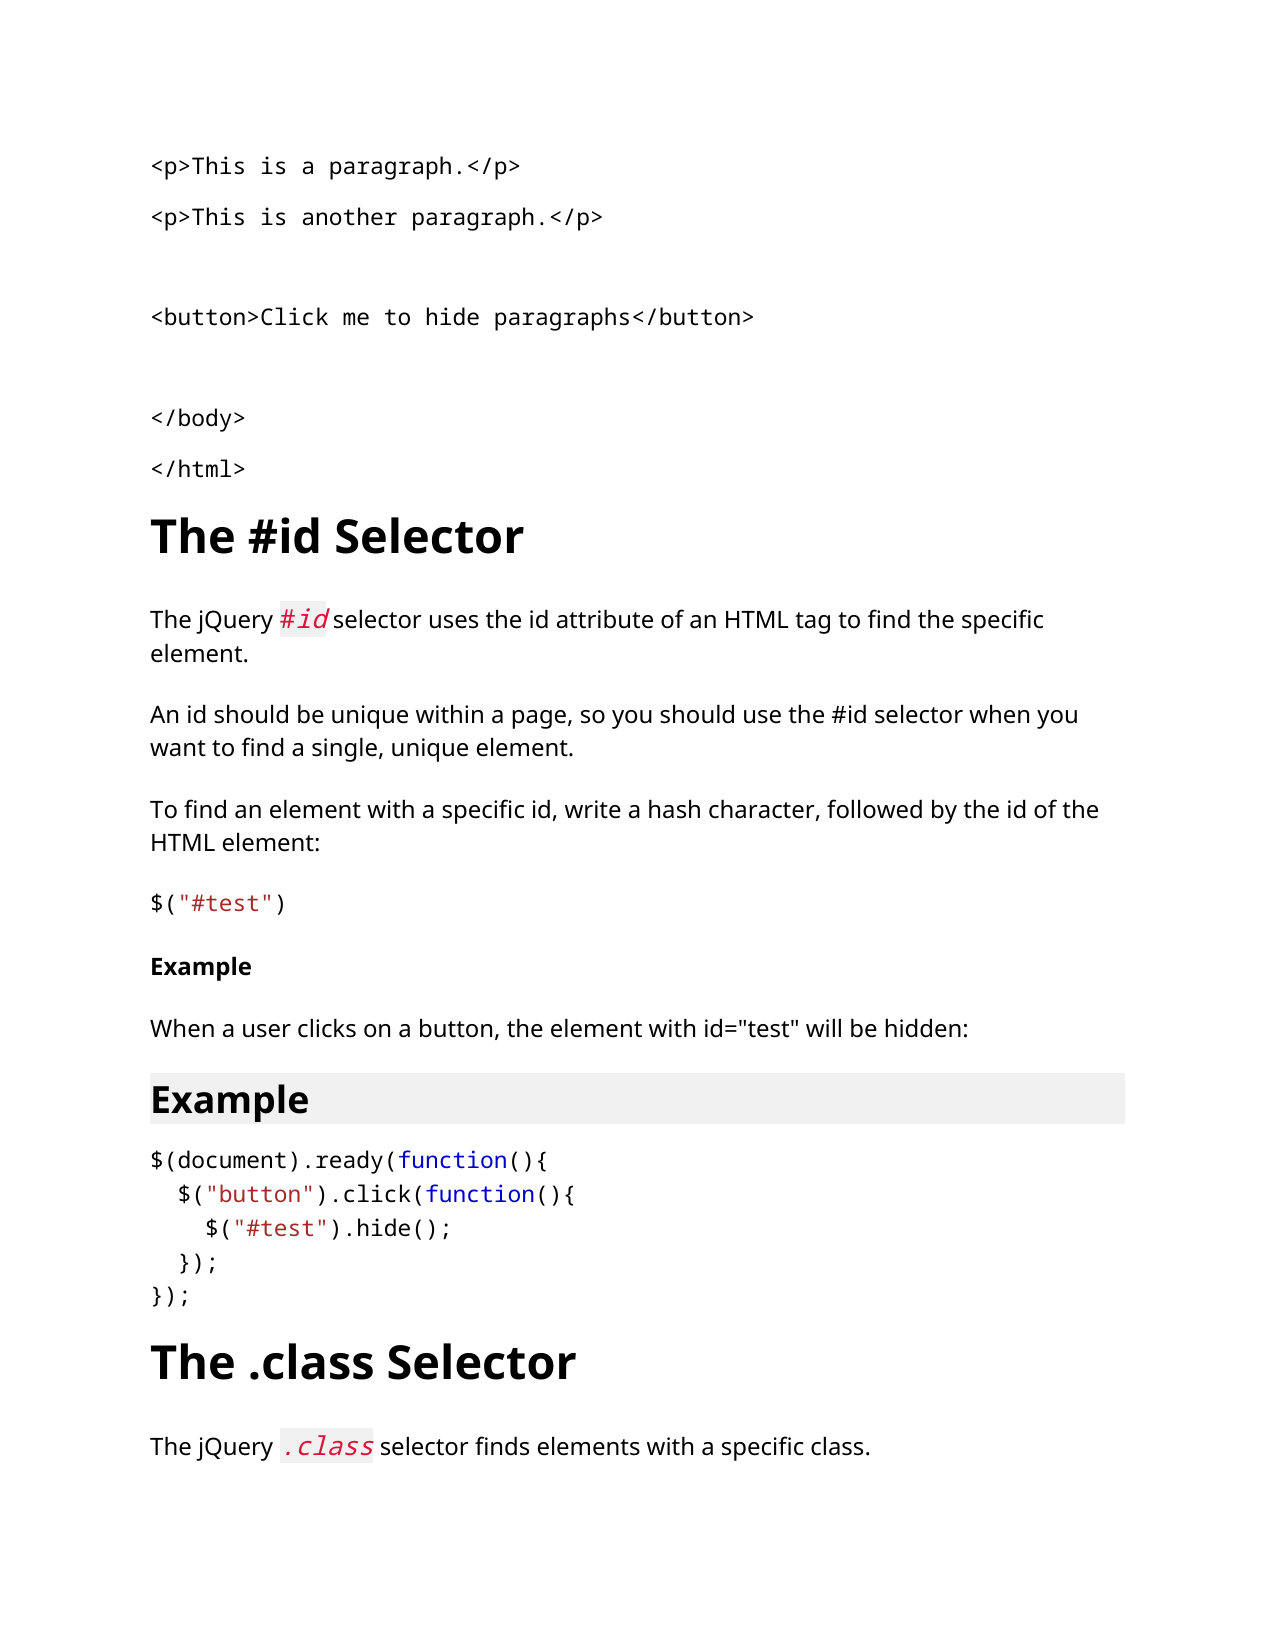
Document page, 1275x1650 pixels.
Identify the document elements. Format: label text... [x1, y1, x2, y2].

text $("#test") [150, 887, 1125, 918]
text </html> [150, 452, 1125, 484]
subtitle The #id Selector [150, 503, 1125, 567]
text Example [150, 950, 1125, 983]
text When a user clicks on a button, the element with id="test" will be hidden: [150, 1012, 1125, 1044]
text An id should be unique within a page, so you should use the #id selector when you want to find a single, unique element. [150, 698, 1125, 763]
text <button>Click me to hide paragraphs</button> [150, 301, 1125, 332]
text The jQuery .class selector finds elements with a specific class. [373, 1428, 1125, 1463]
subtitle The .class Selector [150, 1330, 1125, 1393]
text <p>This is another paragraph.</p> [150, 200, 1125, 232]
text <p>This is a paragraph.</p> [150, 150, 1125, 181]
text The jQuery .class selector finds elements with a specific class. [150, 1428, 280, 1463]
text The jQuery #id selector uses the id attribute of an HTML tag to find the specific element. [150, 601, 1125, 669]
text $(document).ready(function(){ $("button").click(function(){ $("#test").hide(); }); }); [150, 1144, 1125, 1311]
text To find an element with a specific id, write a hash character, followed by the id of the HTML element: [150, 793, 1125, 858]
text </body> [150, 402, 1125, 433]
subtitle Example [150, 1073, 1125, 1124]
